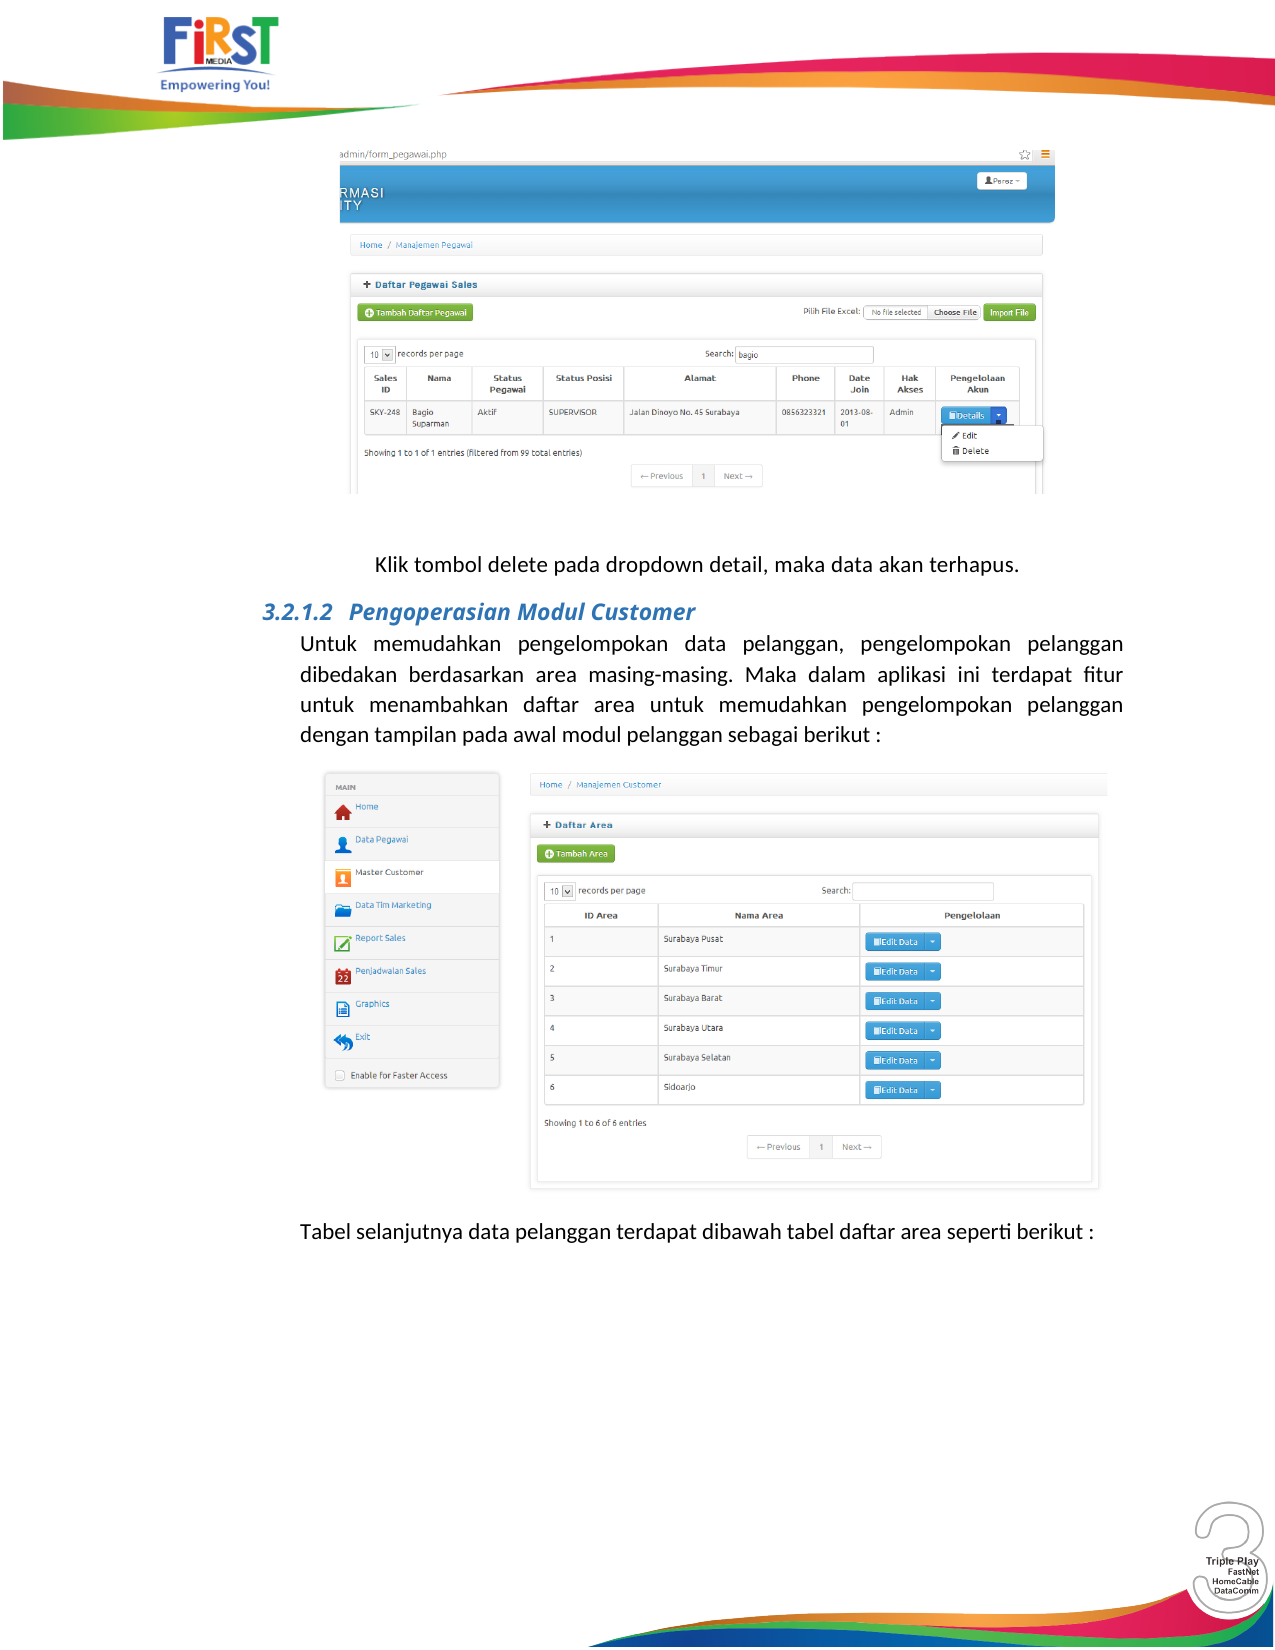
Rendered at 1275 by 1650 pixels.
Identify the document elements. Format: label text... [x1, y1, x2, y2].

picture [2, 17, 1275, 141]
picture [317, 767, 1108, 1198]
picture [339, 150, 1055, 494]
list Klik tombol delete pada dropdown detail, maka data akan terhapus. [375, 550, 1113, 578]
text Tabel selanjutnya data pelanggan terdapat dibawah tabel daftar area seperti berikut : [300, 1217, 1125, 1245]
subtitle Pengoperasian Modul Customer [262, 596, 1125, 627]
text Untuk memudahkan pengelompokan data pelanggan, pengelompokan pelanggan dibedakan berdasarkan area masing-masing. Maka dalam aplikasi ini terdapat fitur untuk menambahkan daftar area untuk memudahkan pengelompokan pelanggan dengan tampilan pada awal modul pelanggan sebagai berikut : [300, 629, 1125, 748]
picture [587, 1501, 1274, 1647]
